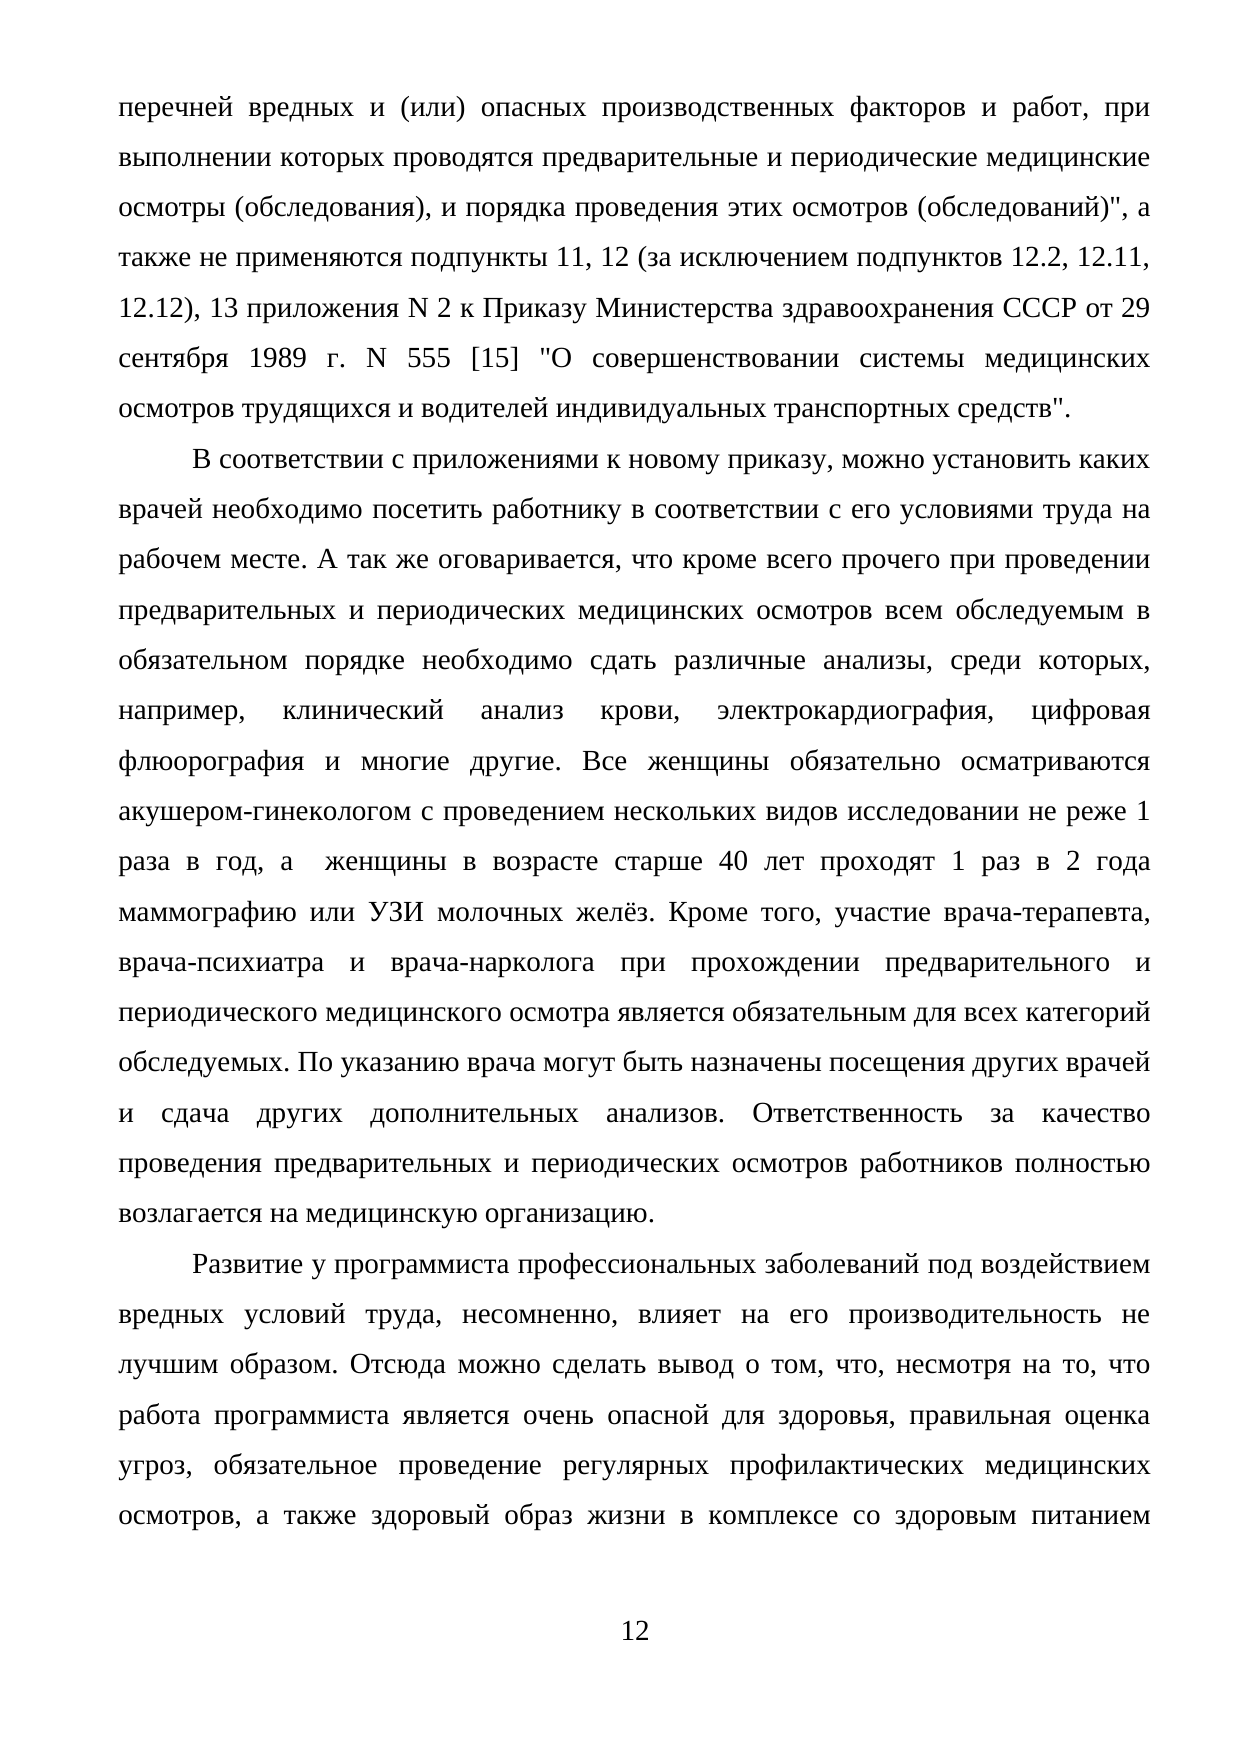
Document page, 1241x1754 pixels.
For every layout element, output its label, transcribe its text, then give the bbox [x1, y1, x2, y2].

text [118, 1246, 1152, 1531]
text В соответствии с приложениями к новому приказу, можно установить каких врачей необходимо посетить работнику в соответствии с его условиями труда на рабочем месте. А так же оговаривается, что кроме всего прочего при проведении предварительных и периодических медицинских осмотров всем обследуемым в обязательном порядке необходимо сдать различные анализы, среди которых, например, клинический анализ крови, электрокардиография, цифровая флюорография и многие другие. Все женщины обязательно осматриваются акушером-гинекологом с проведением нескольких видов исследовании не реже 1 раза в год, а женщины в возрасте старше 40 лет проходят 1 раз в 2 года маммографию или УЗИ молочных желёз. Кроме того, участие врача-терапевта, врача-психиатра и врача-нарколога при прохождении предварительного и периодического медицинского осмотра является обязательным для всех категорий обследуемых. По указанию врача могут быть назначены посещения других врачей и сдача других дополнительных анализов. Ответственность за качество проведения предварительных и периодических осмотров работников полностью возлагается на медицинскую организацию. [118, 441, 1152, 1229]
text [118, 89, 1152, 424]
